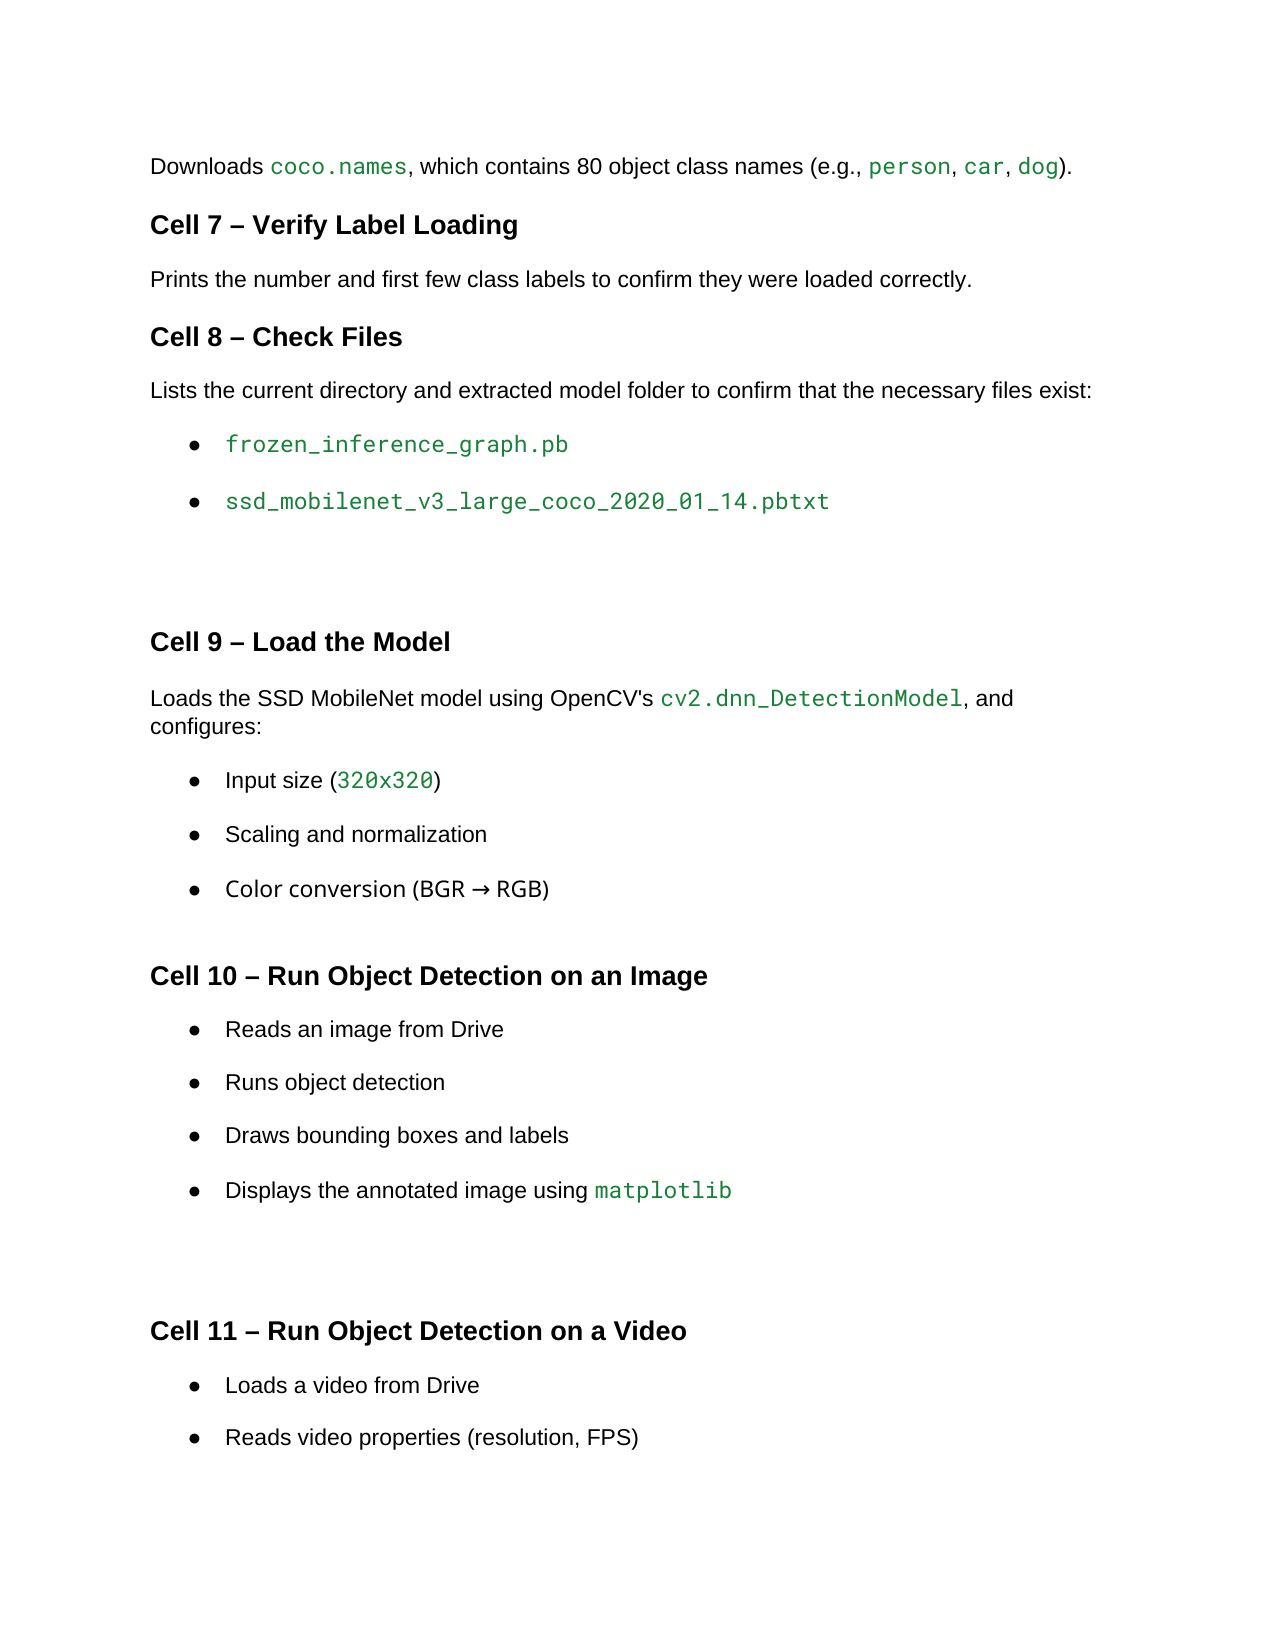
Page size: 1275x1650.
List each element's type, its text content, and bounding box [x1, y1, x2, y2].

list Scaling and normalization [187, 821, 1125, 873]
text Loads the SSD MobileNet model using OpenCV's cv2.dnn_DetectionModel, and configures: [150, 682, 1125, 739]
subtitle Cell 9 – Load the Model [150, 626, 1125, 657]
text Downloads coco.names, which contains 80 object class names (e.g., person, car, dog). [150, 150, 1125, 180]
list ssd_mobilenet_v3_large_coco_2020_01_14.pbtxt [187, 485, 1125, 542]
list Displays the annotated image using matplotlib [187, 1174, 1125, 1231]
list Input size (320x320) [187, 764, 1125, 821]
list Loads a video from Drive [187, 1372, 1125, 1424]
text Prints the number and first few class labels to confirm they were loaded correctly. [150, 266, 1125, 292]
list Draws bounding boxes and labels [187, 1122, 1125, 1174]
text Lists the current directory and extracted model folder to confirm that the necessary files exist: [150, 377, 1125, 404]
subtitle Cell 10 – Run Object Detection on an Image [150, 960, 1125, 991]
list Reads video properties (resolution, FPS) [187, 1424, 1125, 1477]
list Color conversion (BGR → RGB) [187, 873, 1125, 931]
list Runs object detection [187, 1069, 1125, 1122]
list Reads an image from Drive [187, 1016, 1125, 1069]
subtitle Cell 7 – Verify Label Loading [150, 209, 1125, 241]
subtitle Cell 8 – Check Files [150, 321, 1125, 352]
subtitle Cell 11 – Run Object Detection on a Video [150, 1315, 1125, 1347]
list frozen_inference_graph.pb [187, 429, 1125, 485]
